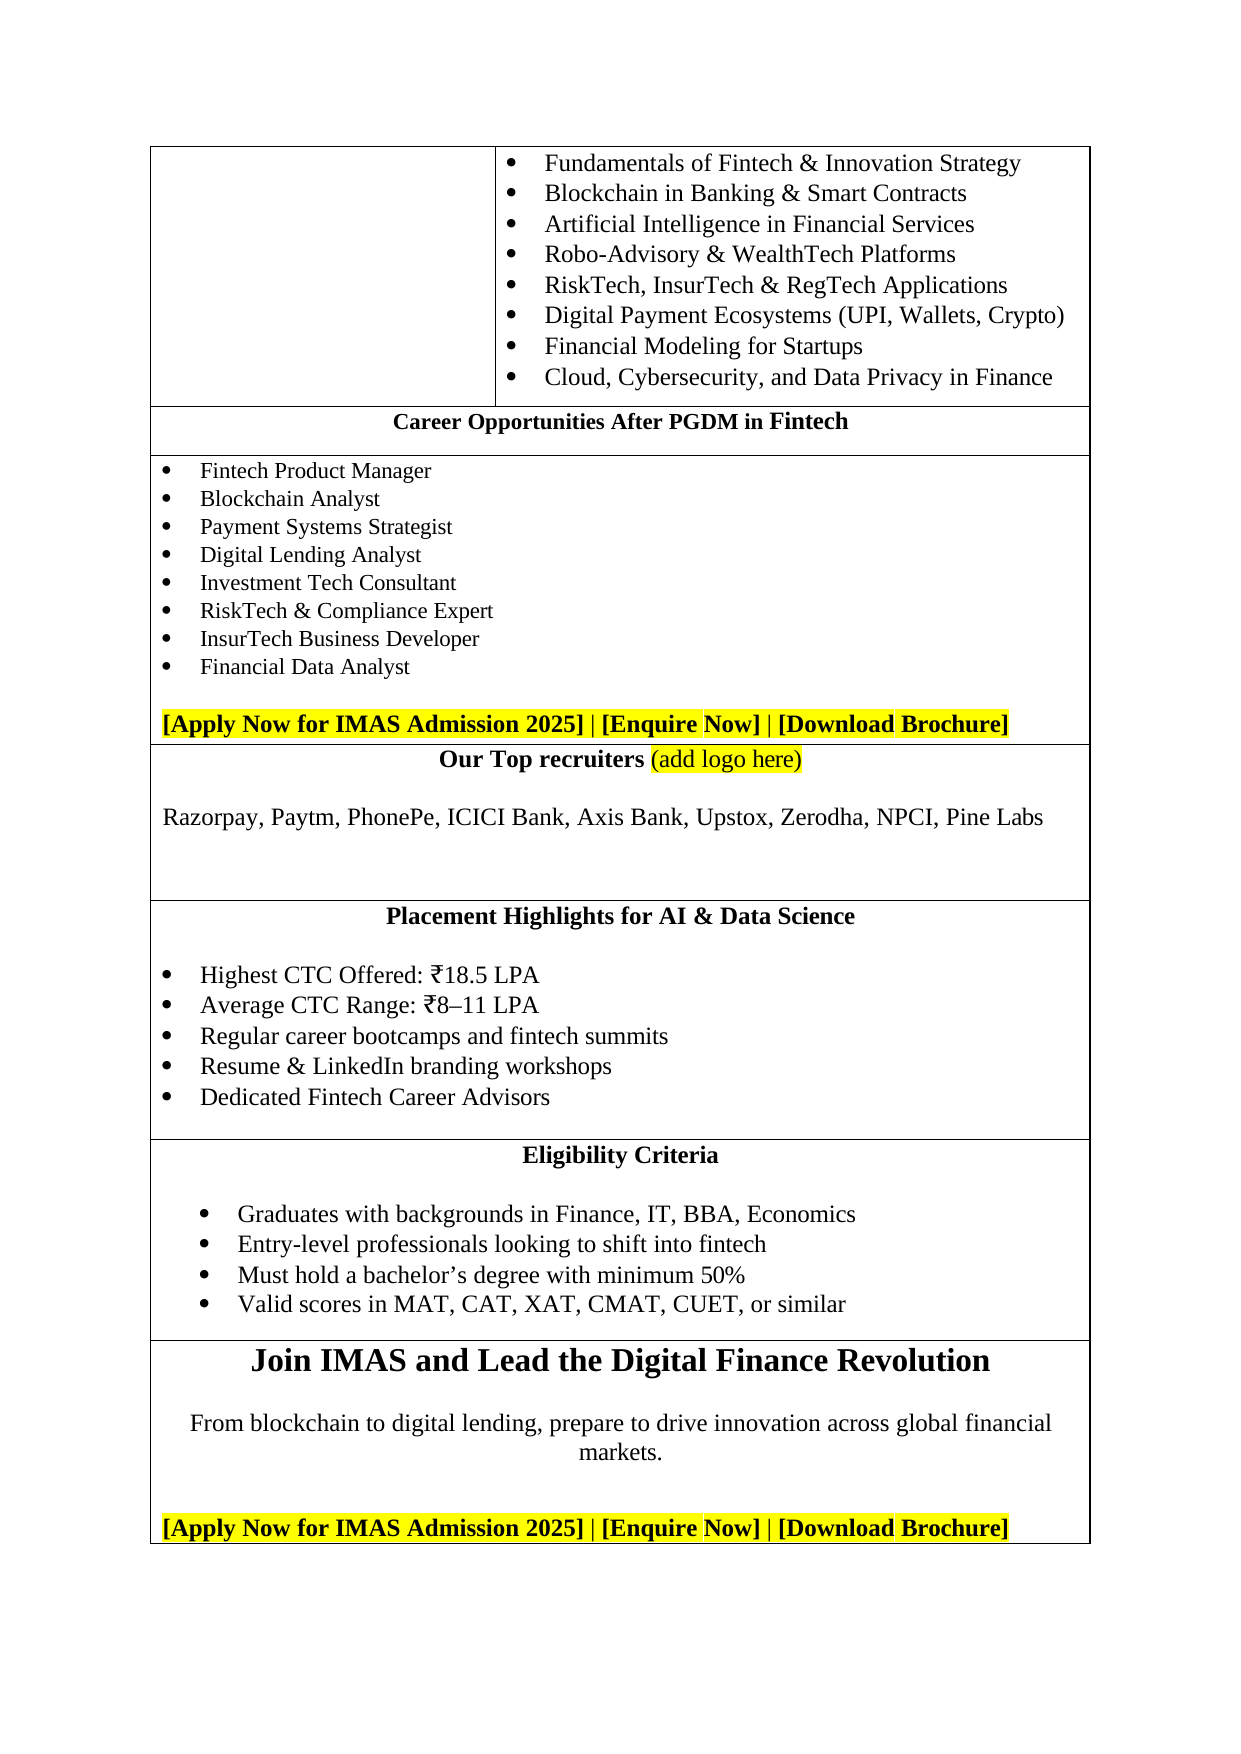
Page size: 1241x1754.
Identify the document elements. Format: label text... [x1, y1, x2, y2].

table_cell Career Opportunities After PGDM in Fintech [151, 407, 1089, 455]
table_header Fundamentals of Fintech & Innovation Strategy Blockchain in Banking & Smart Contracts Artificial Intelligence in Financial Services Robo-Advisory & WealthTech Platforms RiskTech, InsurTech & RegTech Applications Digital Payment Ecosystems (UPI, Wallets, Crypto) Financial Modeling for Startups Cloud, Cybersecurity, and Data Privacy in Finance [496, 147, 1089, 406]
table_cell Our Top recruiters (add logo here) Razorpay, Paytm, PhonePe, ICICI Bank, Axis Bank, Upstox, Zerodha, NPCI, Pine Labs [151, 745, 1089, 900]
table_cell Join IMAS and Lead the Digital Finance Revolution From blockchain to digital lending, prepare to drive innovation across global financial markets. [Apply Now for IMAS Admission 2025] | [Enquire Now] | [Download Brochure] [151, 1341, 1089, 1543]
table_cell Eligibility Criteria Graduates with backgrounds in Finance, IT, BBA, Economics Entry-level professionals looking to shift into fintech Must hold a bachelor’s degree with minimum 50% Valid scores in MAT, CAT, XAT, CMAT, CUET, or similar [151, 1140, 1089, 1340]
table_header [151, 147, 495, 406]
table_cell Fintech Product Manager Blockchain Analyst Payment Systems Strategist Digital Lending Analyst Investment Tech Consultant RiskTech & Compliance Expert InsurTech Business Developer Financial Data Analyst [Apply Now for IMAS Admission 2025] | [Enquire Now] | [Download Brochure] [151, 456, 1089, 744]
table_cell Placement Highlights for AI & Data Science Highest CTC Offered: ₹18.5 LPA Average CTC Range: ₹8–11 LPA Regular career bootcamps and fintech summits Resume & LinkedIn branding workshops Dedicated Fintech Career Advisors [151, 901, 1089, 1139]
